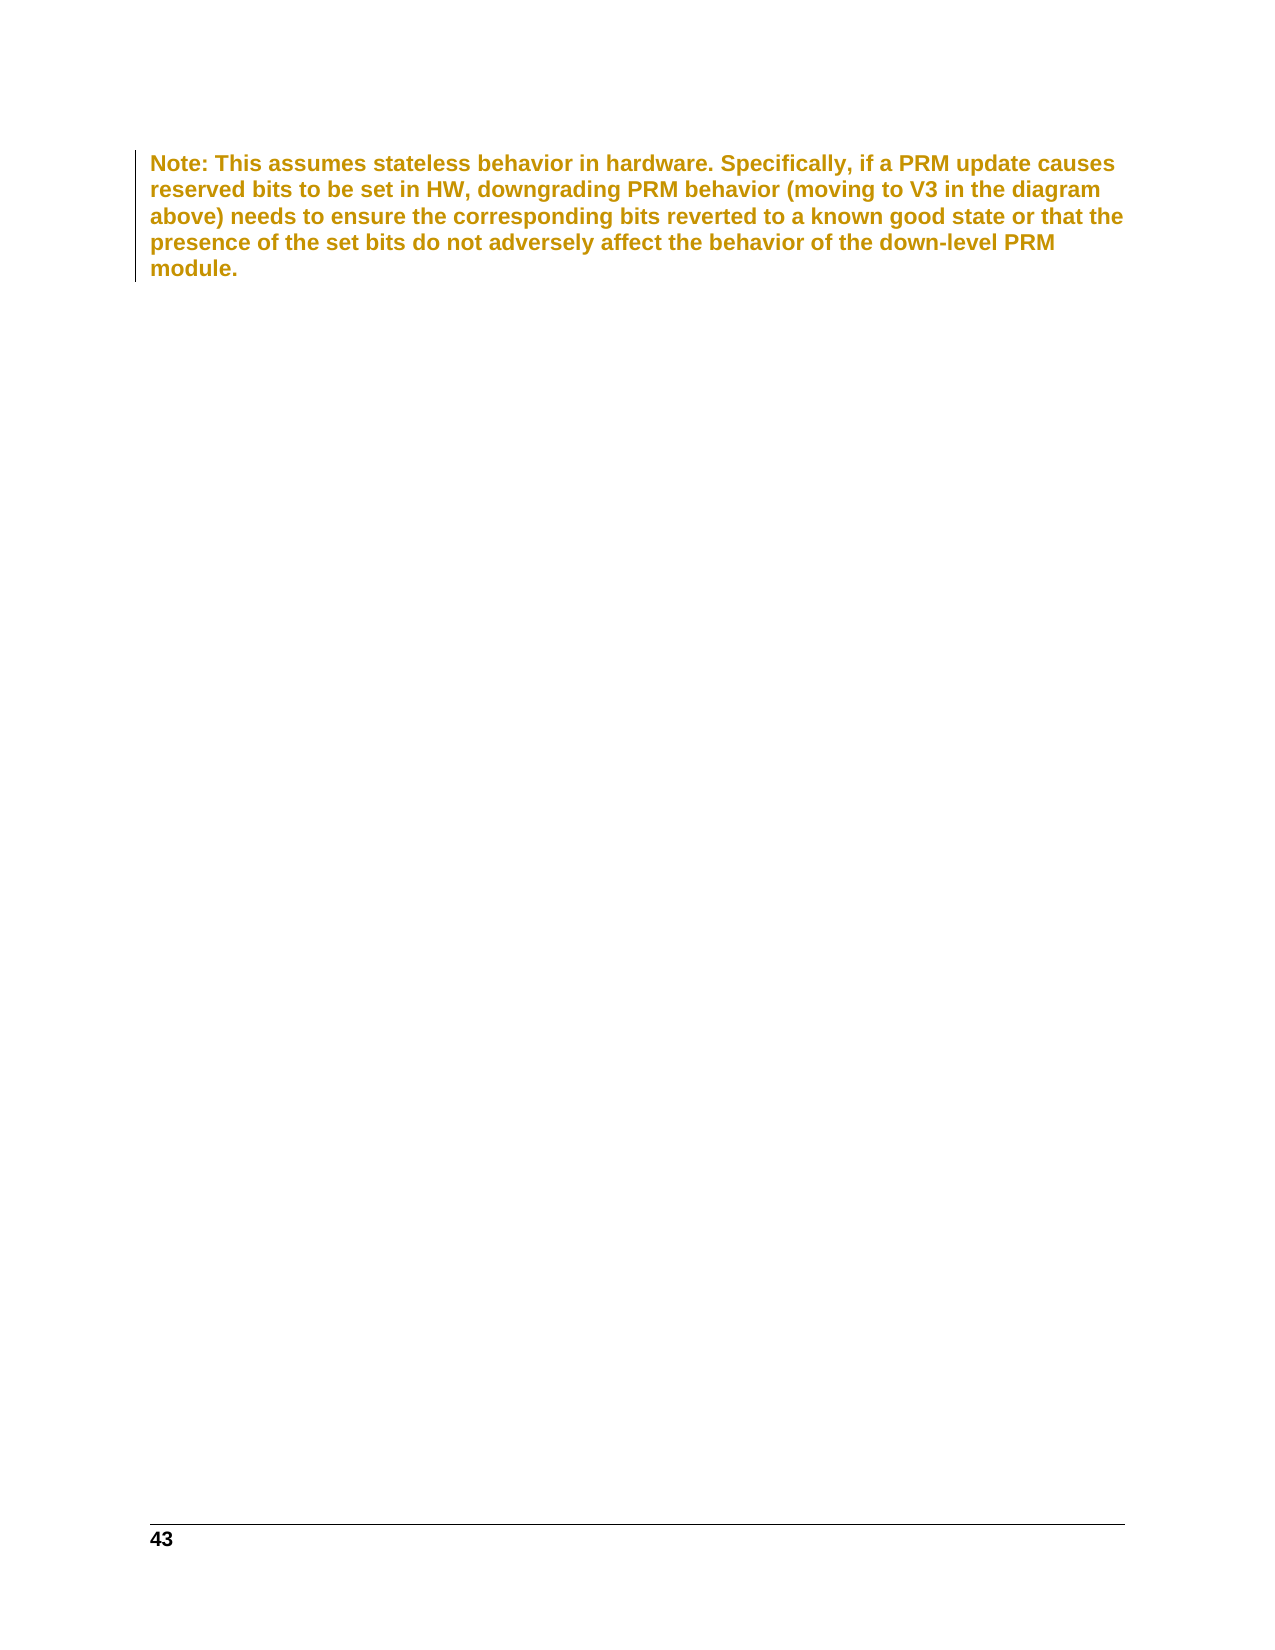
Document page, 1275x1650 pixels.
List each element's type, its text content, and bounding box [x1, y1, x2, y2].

text Note: This assumes stateless behavior in hardware. Specifically, if a PRM update causes reserved bits to be set in HW, downgrading PRM behavior (moving to V3 in the diagram above) needs to ensure the corresponding bits reverted to a known good state or that the presence of the set bits do not adversely affect the behavior of the down-level PRM module. [150, 150, 1125, 282]
